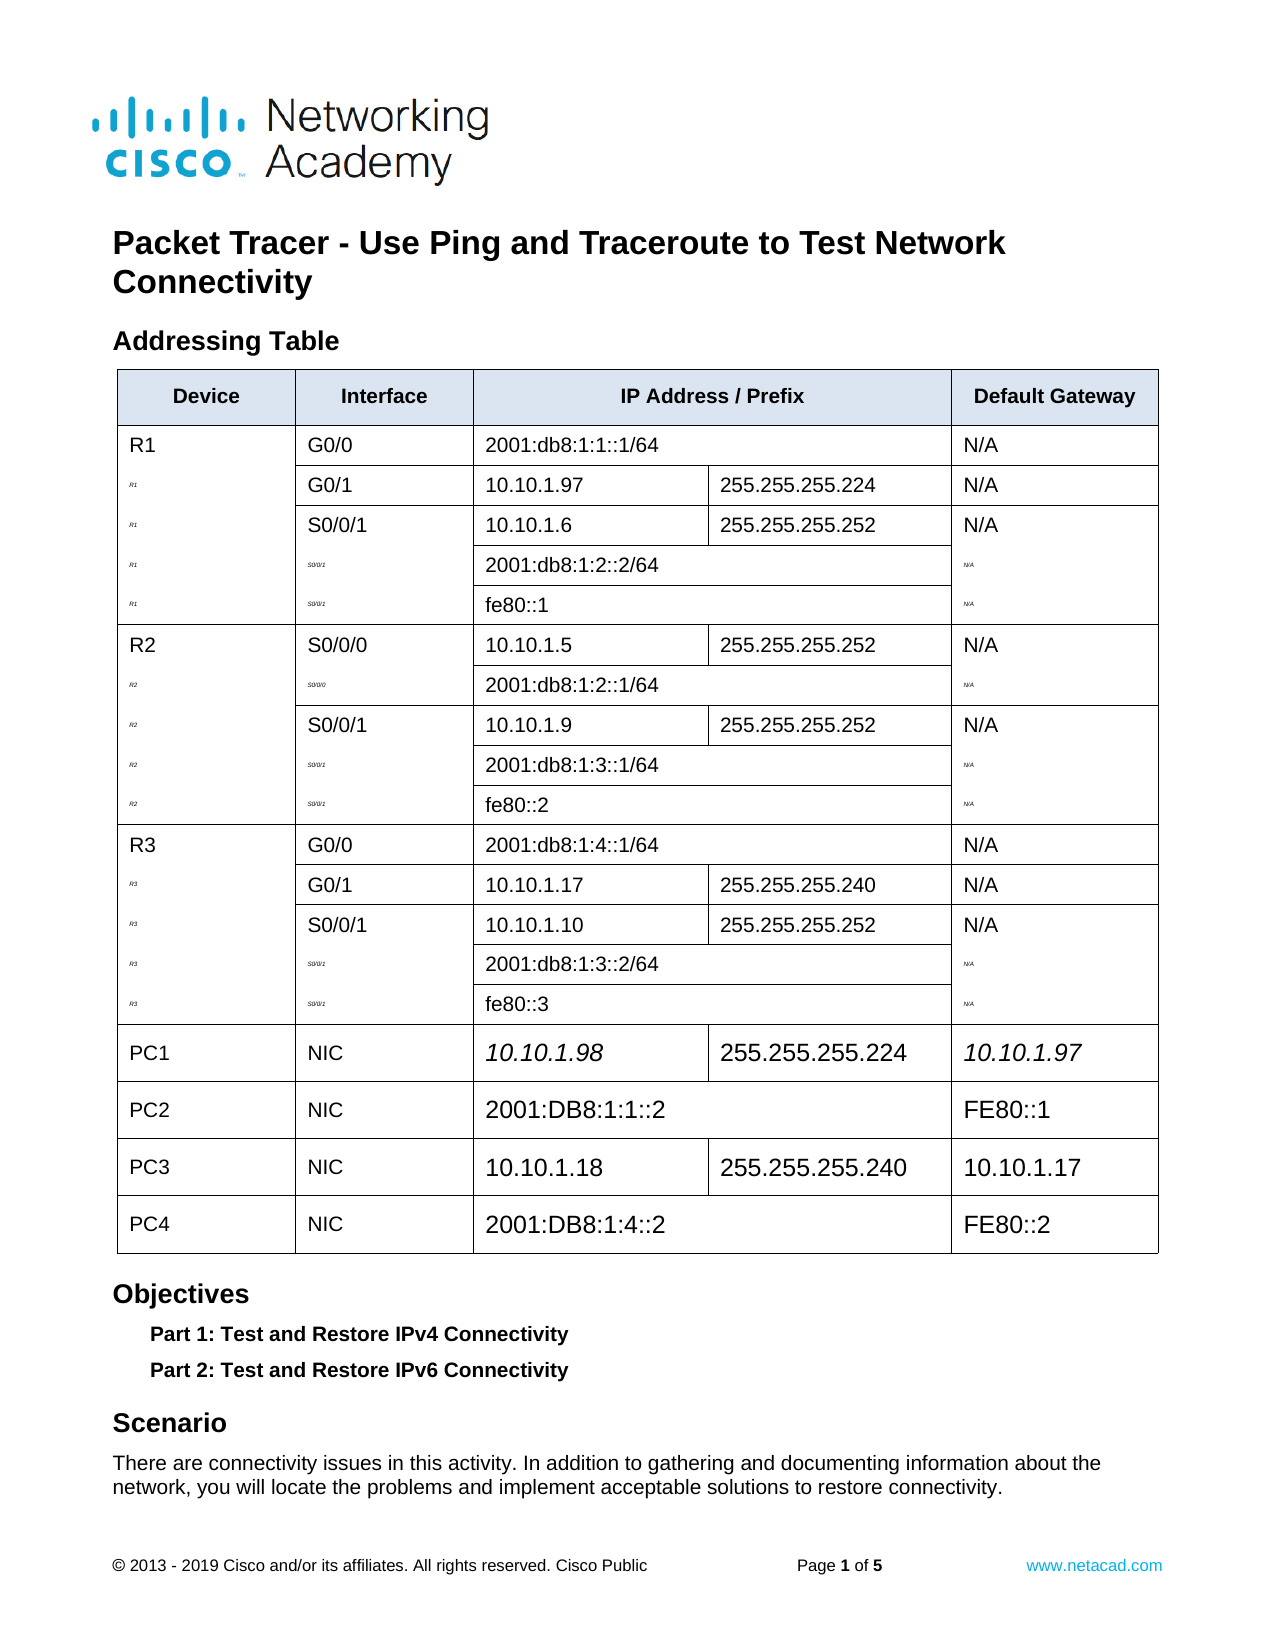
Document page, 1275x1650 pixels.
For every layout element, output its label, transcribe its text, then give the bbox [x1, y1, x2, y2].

table_cell 2001:db8:1:3::2/64 [474, 945, 951, 984]
table_cell 255.255.255.252 [709, 625, 951, 665]
table_cell S0/0/1 [296, 545, 473, 584]
table_cell FE80::2 [952, 1196, 1158, 1253]
table_cell N/A [952, 706, 1158, 744]
table_cell S0/0/1 [296, 745, 473, 784]
table_cell 255.255.255.240 [709, 1139, 951, 1195]
table_cell S0/0/1 [296, 785, 473, 824]
table_header Default Gateway [952, 370, 1158, 425]
table_cell R3 [118, 944, 295, 984]
table_header Interface [296, 370, 473, 425]
table_cell R2 [118, 785, 295, 824]
table_cell 255.255.255.252 [709, 905, 951, 944]
table_cell 2001:db8:1:3::1/64 [474, 746, 951, 784]
table_cell 2001:db8:1:4::1/64 [474, 825, 951, 864]
table_cell N/A [952, 905, 1158, 944]
table_cell R1 [118, 465, 295, 505]
table_cell 10.10.1.17 [474, 865, 708, 904]
table_cell N/A [952, 944, 1158, 984]
table_cell G0/1 [296, 865, 473, 904]
table_cell 255.255.255.224 [709, 1025, 951, 1081]
subtitle Scenario [112, 1407, 1162, 1438]
text Part 2: Test and Restore IPv6 Connectivity [150, 1358, 1162, 1382]
table_cell N/A [952, 426, 1158, 465]
table_cell fe80::2 [474, 786, 951, 824]
table_cell NIC [296, 1025, 473, 1081]
table_cell N/A [952, 466, 1158, 505]
text There are connectivity issues in this activity. In addition to gathering and documenting information about the network, you will locate the problems and implement acceptable solutions to restore connectivity. [112, 1451, 1162, 1499]
table_cell NIC [296, 1139, 473, 1195]
table_cell N/A [952, 825, 1158, 864]
table_cell R1 [118, 545, 295, 584]
table_cell N/A [952, 545, 1158, 584]
subtitle Addressing Table [112, 325, 1162, 356]
table_cell R3 [118, 984, 295, 1024]
table_cell R2 [118, 745, 295, 784]
table_cell 2001:db8:1:1::1/64 [474, 426, 951, 465]
table_cell 255.255.255.252 [709, 506, 951, 544]
table_cell 10.10.1.17 [952, 1139, 1158, 1195]
text Part 1: Test and Restore IPv4 Connectivity [150, 1322, 1162, 1346]
table_cell R3 [118, 904, 295, 944]
table_cell S0/0/0 [296, 625, 473, 665]
table_cell 10.10.1.5 [474, 625, 708, 665]
table_cell R3 [118, 825, 295, 864]
table_header Device [118, 370, 295, 425]
table_cell PC2 [118, 1082, 295, 1138]
table_cell 10.10.1.97 [474, 466, 708, 505]
table_cell N/A [952, 785, 1158, 824]
table_cell 2001:DB8:1:4::2 [474, 1196, 951, 1253]
table_cell N/A [952, 984, 1158, 1024]
table_cell G0/0 [296, 426, 473, 465]
table_cell R2 [118, 665, 295, 705]
table_cell 255.255.255.240 [709, 865, 951, 904]
table_cell R1 [118, 426, 295, 465]
table_cell S0/0/1 [296, 905, 473, 944]
table_cell S0/0/1 [296, 984, 473, 1024]
table_cell 10.10.1.98 [474, 1025, 708, 1081]
table_cell fe80::1 [474, 586, 951, 624]
table_cell NIC [296, 1196, 473, 1253]
table_cell NIC [296, 1082, 473, 1138]
table_cell S0/0/1 [296, 506, 473, 544]
table_cell FE80::1 [952, 1082, 1158, 1138]
table_cell R2 [118, 625, 295, 665]
table_cell S0/0/1 [296, 706, 473, 744]
subtitle Objectives [112, 1278, 1162, 1309]
table_cell PC3 [118, 1139, 295, 1195]
table_cell PC4 [118, 1196, 295, 1253]
table_cell R3 [118, 864, 295, 904]
table_cell R1 [118, 585, 295, 624]
table_cell N/A [952, 745, 1158, 784]
table_cell 2001:DB8:1:1::2 [474, 1082, 951, 1138]
table_cell N/A [952, 585, 1158, 624]
table_cell 2001:db8:1:2::2/64 [474, 546, 951, 584]
table_cell N/A [952, 665, 1158, 705]
table_cell 10.10.1.9 [474, 706, 708, 744]
table_header IP Address / Prefix [474, 370, 951, 425]
table_cell R2 [118, 705, 295, 744]
table_cell 255.255.255.252 [709, 706, 951, 744]
table_cell 10.10.1.18 [474, 1139, 708, 1195]
table_cell S0/0/1 [296, 944, 473, 984]
table_cell N/A [952, 865, 1158, 904]
table_cell G0/1 [296, 466, 473, 505]
table_cell N/A [952, 506, 1158, 544]
table_cell 10.10.1.6 [474, 506, 708, 544]
table_cell G0/0 [296, 825, 473, 864]
table_cell N/A [952, 625, 1158, 665]
table_cell fe80::3 [474, 985, 951, 1024]
table_cell 255.255.255.224 [709, 466, 951, 505]
table_cell S0/0/1 [296, 585, 473, 624]
table_cell PC1 [118, 1025, 295, 1081]
picture [82, 81, 507, 214]
table_cell 10.10.1.10 [474, 905, 708, 944]
table_cell S0/0/0 [296, 665, 473, 705]
table_cell 2001:db8:1:2::1/64 [474, 666, 951, 705]
table_cell R1 [118, 505, 295, 544]
table_cell 10.10.1.97 [952, 1025, 1158, 1081]
